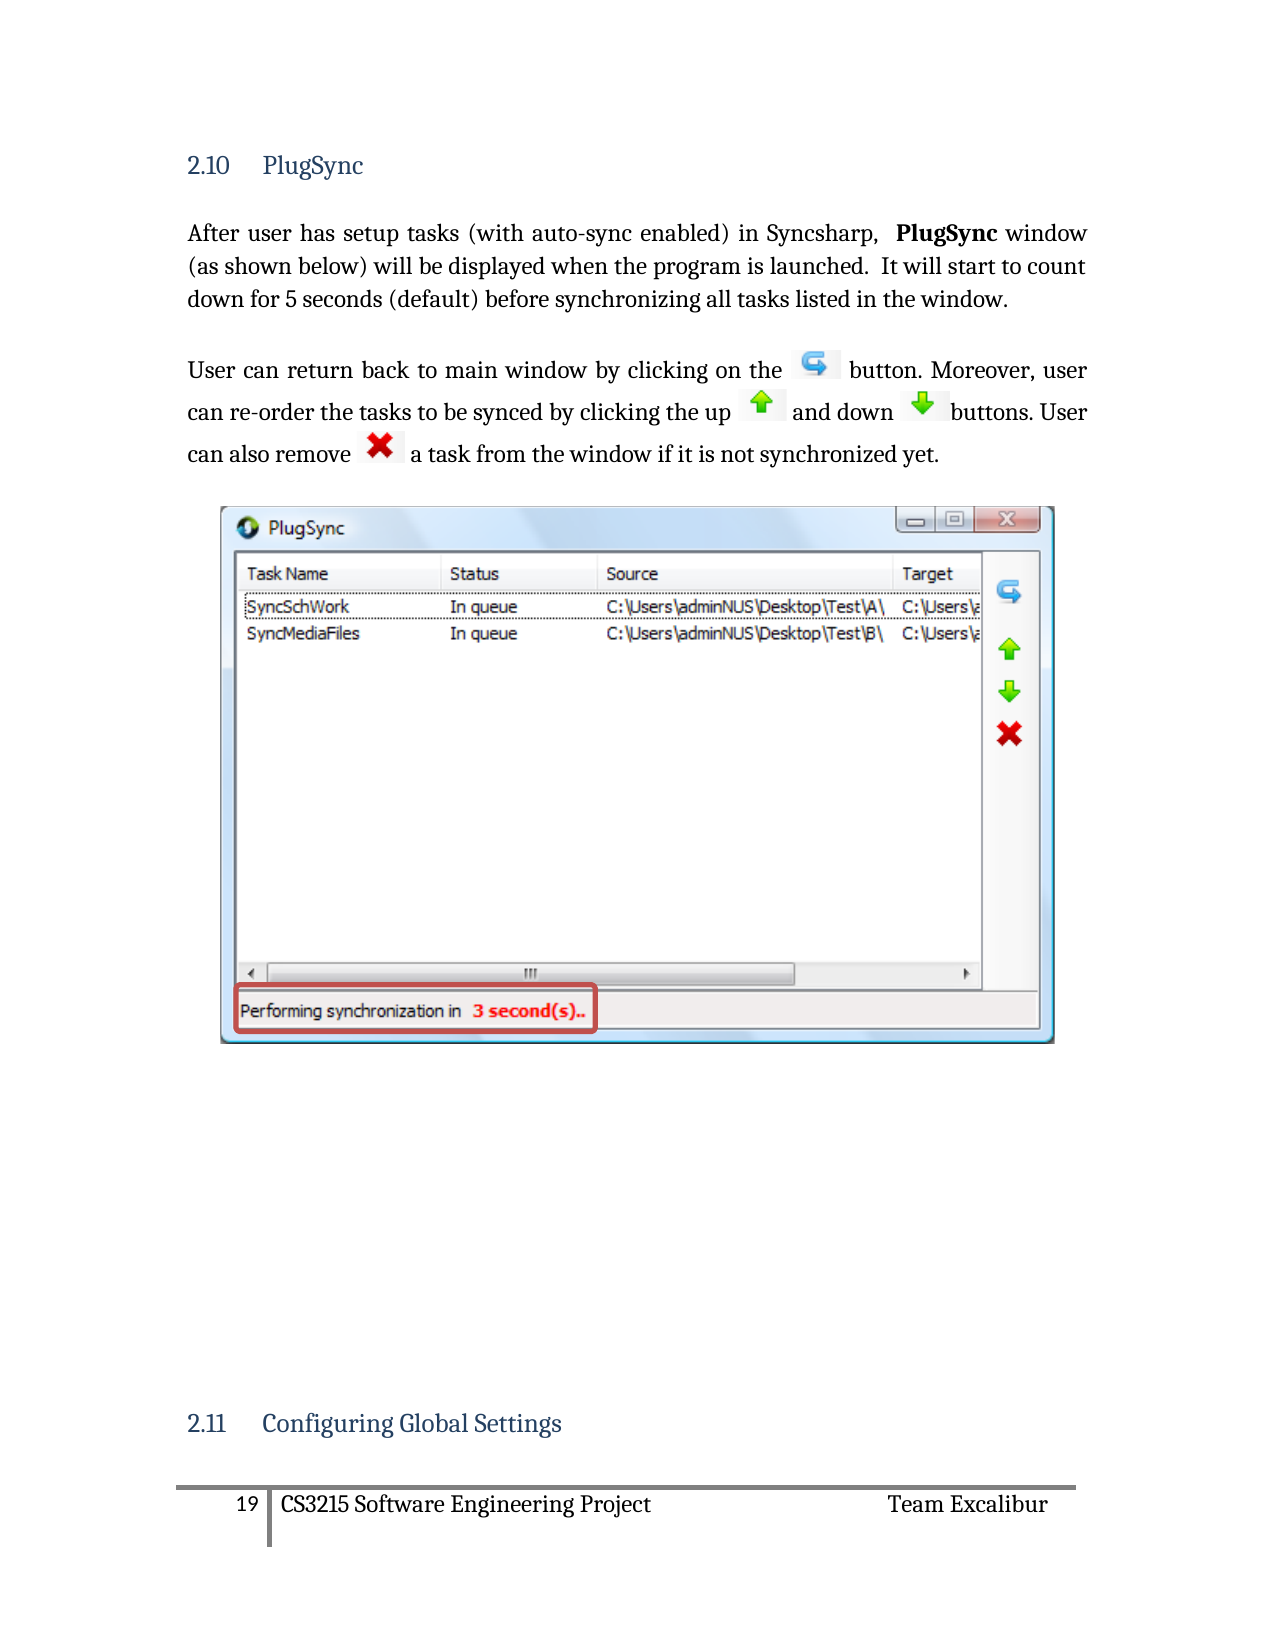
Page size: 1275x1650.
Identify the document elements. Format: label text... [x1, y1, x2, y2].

picture [791, 350, 842, 379]
text User can return back to main window by clicking on the button. Moreover, user can re-order the tasks to be synced by clicking the up and down buttons. User can also remove a task from the window if it is not synchronized yet. [187, 351, 1087, 469]
subtitle 2.11 Configuring Global Settings [187, 1408, 1087, 1439]
text After user has setup tasks (with auto-sync enabled) in Syncsharp, PlugSync window (as shown below) will be displayed when the program is launched. It will start to count down for 5 seconds (default) before synchronizing all tasks listed in the window. [187, 219, 1087, 313]
picture [220, 506, 1055, 1044]
picture [738, 389, 787, 421]
subtitle 2.10 PlugSync [187, 150, 1087, 181]
picture [900, 391, 950, 421]
picture [356, 431, 405, 463]
